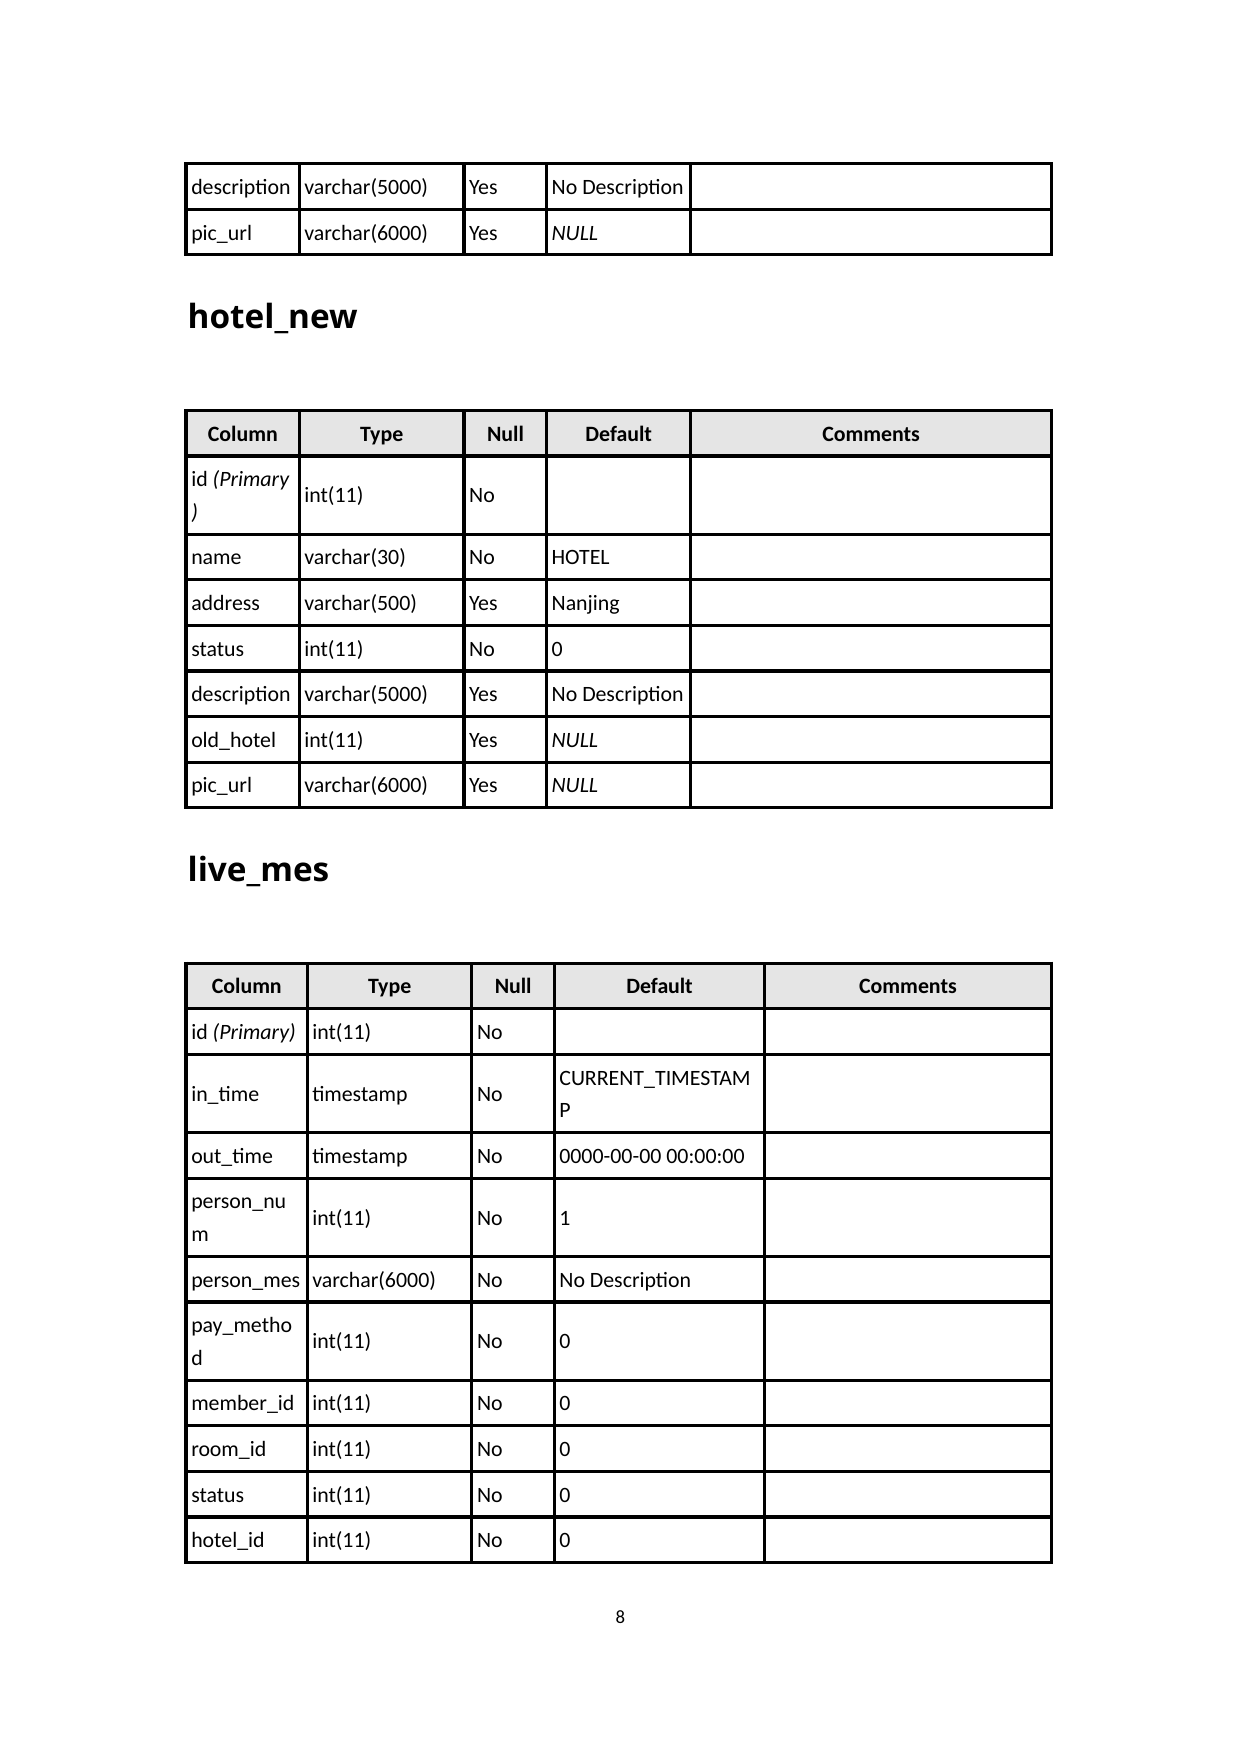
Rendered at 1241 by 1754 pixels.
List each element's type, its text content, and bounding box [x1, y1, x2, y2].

table_cell Yes [466, 165, 545, 208]
table_cell name [188, 536, 298, 578]
table_cell varchar(6000) [301, 764, 462, 806]
table_header Null [473, 965, 553, 1007]
table_cell varchar(5000) [301, 673, 462, 715]
table_cell varchar(30) [301, 536, 462, 578]
table_cell description [188, 673, 298, 715]
table_cell [766, 1519, 1050, 1561]
table_cell [766, 1258, 1050, 1300]
table_cell varchar(6000) [309, 1258, 470, 1300]
table_cell [692, 536, 1050, 578]
subtitle live_mes [187, 836, 1053, 901]
table_cell No [473, 1056, 553, 1131]
table_cell int(11) [309, 1304, 470, 1378]
table_cell [766, 1304, 1050, 1378]
table_cell hotel_id [188, 1519, 306, 1561]
table_cell [692, 673, 1050, 715]
table_header Column [188, 412, 298, 454]
table_cell pay_method [188, 1304, 306, 1378]
table_cell No [473, 1304, 553, 1378]
table_header Default [556, 965, 763, 1007]
table_cell [766, 1134, 1050, 1177]
table_cell [692, 764, 1050, 806]
table_cell 1 [556, 1180, 763, 1255]
table_cell No [473, 1258, 553, 1300]
table_header Comments [766, 965, 1050, 1007]
table_header Default [548, 412, 689, 454]
table_cell varchar(500) [301, 581, 462, 624]
table_cell [692, 581, 1050, 624]
table_cell [766, 1473, 1050, 1515]
table_cell CURRENT_TIMESTAMP [556, 1056, 763, 1131]
table_cell [766, 1382, 1050, 1424]
table_cell [766, 1180, 1050, 1255]
table_cell NULL [548, 211, 689, 253]
table_cell [548, 458, 689, 532]
table_cell [556, 1010, 763, 1053]
table_cell No Description [548, 673, 689, 715]
table_cell Nanjing [548, 581, 689, 624]
table_cell out_time [188, 1134, 306, 1177]
table_cell pic_url [188, 211, 298, 253]
table_cell [692, 718, 1050, 761]
table_cell in_time [188, 1056, 306, 1131]
table_cell int(11) [309, 1180, 470, 1255]
table_cell Yes [466, 211, 545, 253]
table_cell No [473, 1427, 553, 1470]
table_cell 0 [556, 1519, 763, 1561]
table_cell No [473, 1134, 553, 1177]
table_cell 0000-00-00 00:00:00 [556, 1134, 763, 1177]
table_cell No [473, 1010, 553, 1053]
table_cell No [473, 1473, 553, 1515]
table_cell timestamp [309, 1134, 470, 1177]
table_cell [692, 627, 1050, 669]
table_header Column [188, 965, 306, 1007]
table_cell int(11) [309, 1382, 470, 1424]
table_cell int(11) [309, 1010, 470, 1053]
table_header Comments [692, 412, 1050, 454]
table_cell No Description [548, 165, 689, 208]
table_cell 0 [556, 1382, 763, 1424]
table_cell [692, 458, 1050, 532]
table_cell int(11) [301, 627, 462, 669]
table_cell Yes [466, 673, 545, 715]
table_cell id (Primary) [188, 1010, 306, 1053]
table_cell Yes [466, 764, 545, 806]
table_cell 0 [548, 627, 689, 669]
table_cell 0 [556, 1304, 763, 1378]
table_cell No Description [556, 1258, 763, 1300]
table_cell varchar(6000) [301, 211, 462, 253]
table_cell person_num [188, 1180, 306, 1255]
table_cell No [466, 536, 545, 578]
table_cell address [188, 581, 298, 624]
table_cell 0 [556, 1427, 763, 1470]
table_cell old_hotel [188, 718, 298, 761]
table_cell int(11) [301, 458, 462, 532]
table_header Type [309, 965, 470, 1007]
table_cell timestamp [309, 1056, 470, 1131]
table_cell description [188, 165, 298, 208]
table_header Type [301, 412, 462, 454]
table_cell No [473, 1382, 553, 1424]
table_cell [766, 1010, 1050, 1053]
table_cell person_mes [188, 1258, 306, 1300]
table_header Null [466, 412, 545, 454]
table_cell No [466, 627, 545, 669]
table_cell Yes [466, 581, 545, 624]
table_cell status [188, 627, 298, 669]
table_cell [692, 165, 1050, 208]
table_cell [766, 1427, 1050, 1470]
subtitle hotel_new [187, 283, 1053, 348]
table_cell [766, 1056, 1050, 1131]
table_cell id (Primary) [188, 458, 298, 532]
table_cell Yes [466, 718, 545, 761]
table_cell [692, 211, 1050, 253]
table_cell No [466, 458, 545, 532]
table_cell status [188, 1473, 306, 1515]
table_cell HOTEL [548, 536, 689, 578]
table_cell int(11) [309, 1427, 470, 1470]
table_cell pic_url [188, 764, 298, 806]
table_cell int(11) [309, 1519, 470, 1561]
table_cell No [473, 1519, 553, 1561]
table_cell NULL [548, 718, 689, 761]
table_cell room_id [188, 1427, 306, 1470]
table_cell 0 [556, 1473, 763, 1515]
table_cell NULL [548, 764, 689, 806]
table_cell varchar(5000) [301, 165, 462, 208]
table_cell No [473, 1180, 553, 1255]
table_cell member_id [188, 1382, 306, 1424]
table_cell int(11) [301, 718, 462, 761]
table_cell int(11) [309, 1473, 470, 1515]
